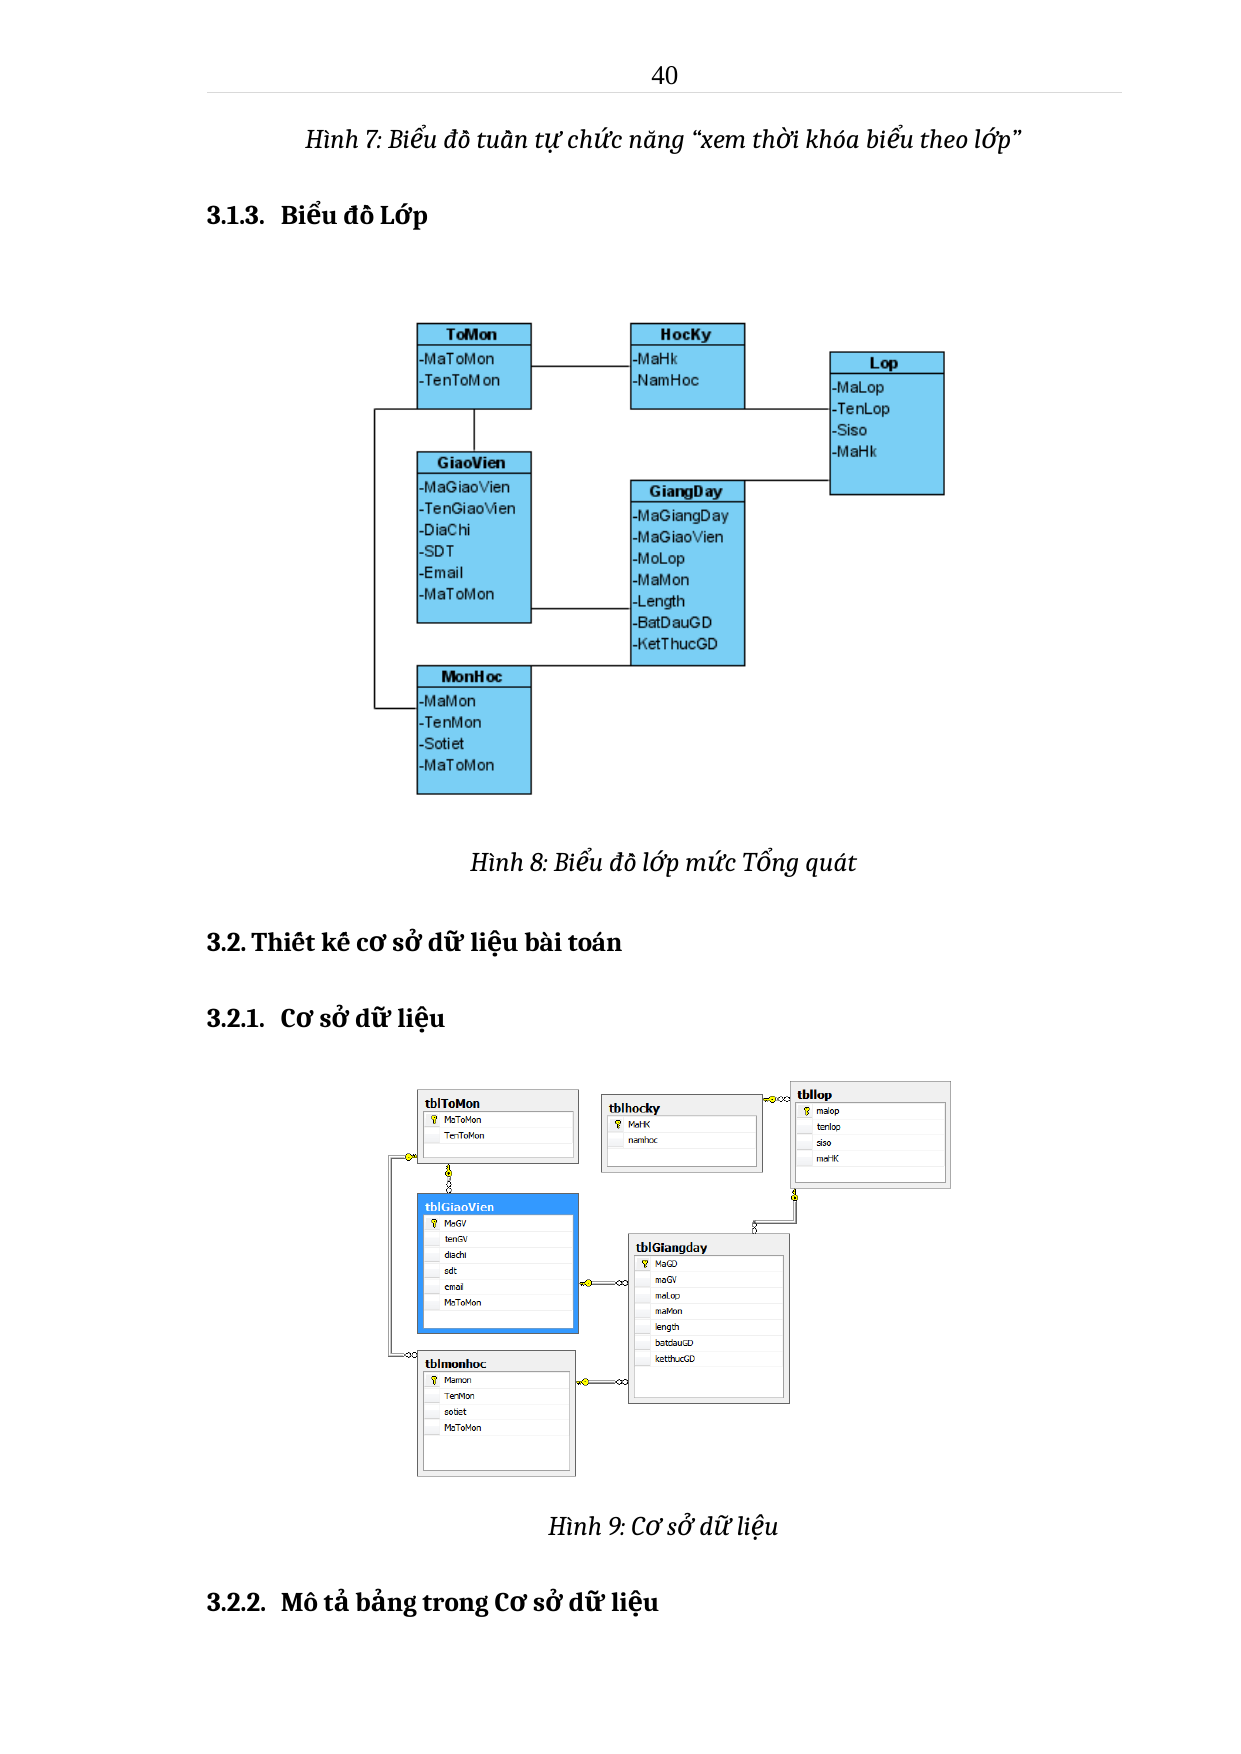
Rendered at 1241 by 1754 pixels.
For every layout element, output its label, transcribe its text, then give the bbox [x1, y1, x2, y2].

subtitle Thiết kế cơ sở dữ liệu bài toán [207, 927, 1122, 958]
picture [310, 276, 1019, 832]
text Hình 9: Cơ sở dữ liệu [207, 1511, 1122, 1542]
subtitle Mô tả bảng trong Cơ sở dữ liệu [207, 1587, 1122, 1618]
subtitle Cơ sở dữ liệu [207, 1003, 1122, 1034]
picture [310, 1078, 1019, 1496]
text Hình 7: Biểu đồ tuần tự chức năng “xem thời khóa biểu theo lớp” [207, 124, 1122, 156]
subtitle Biểu đồ Lớp [207, 200, 1122, 232]
text Hình 8: Biểu đồ lớp mức Tổng quát [207, 847, 1122, 878]
